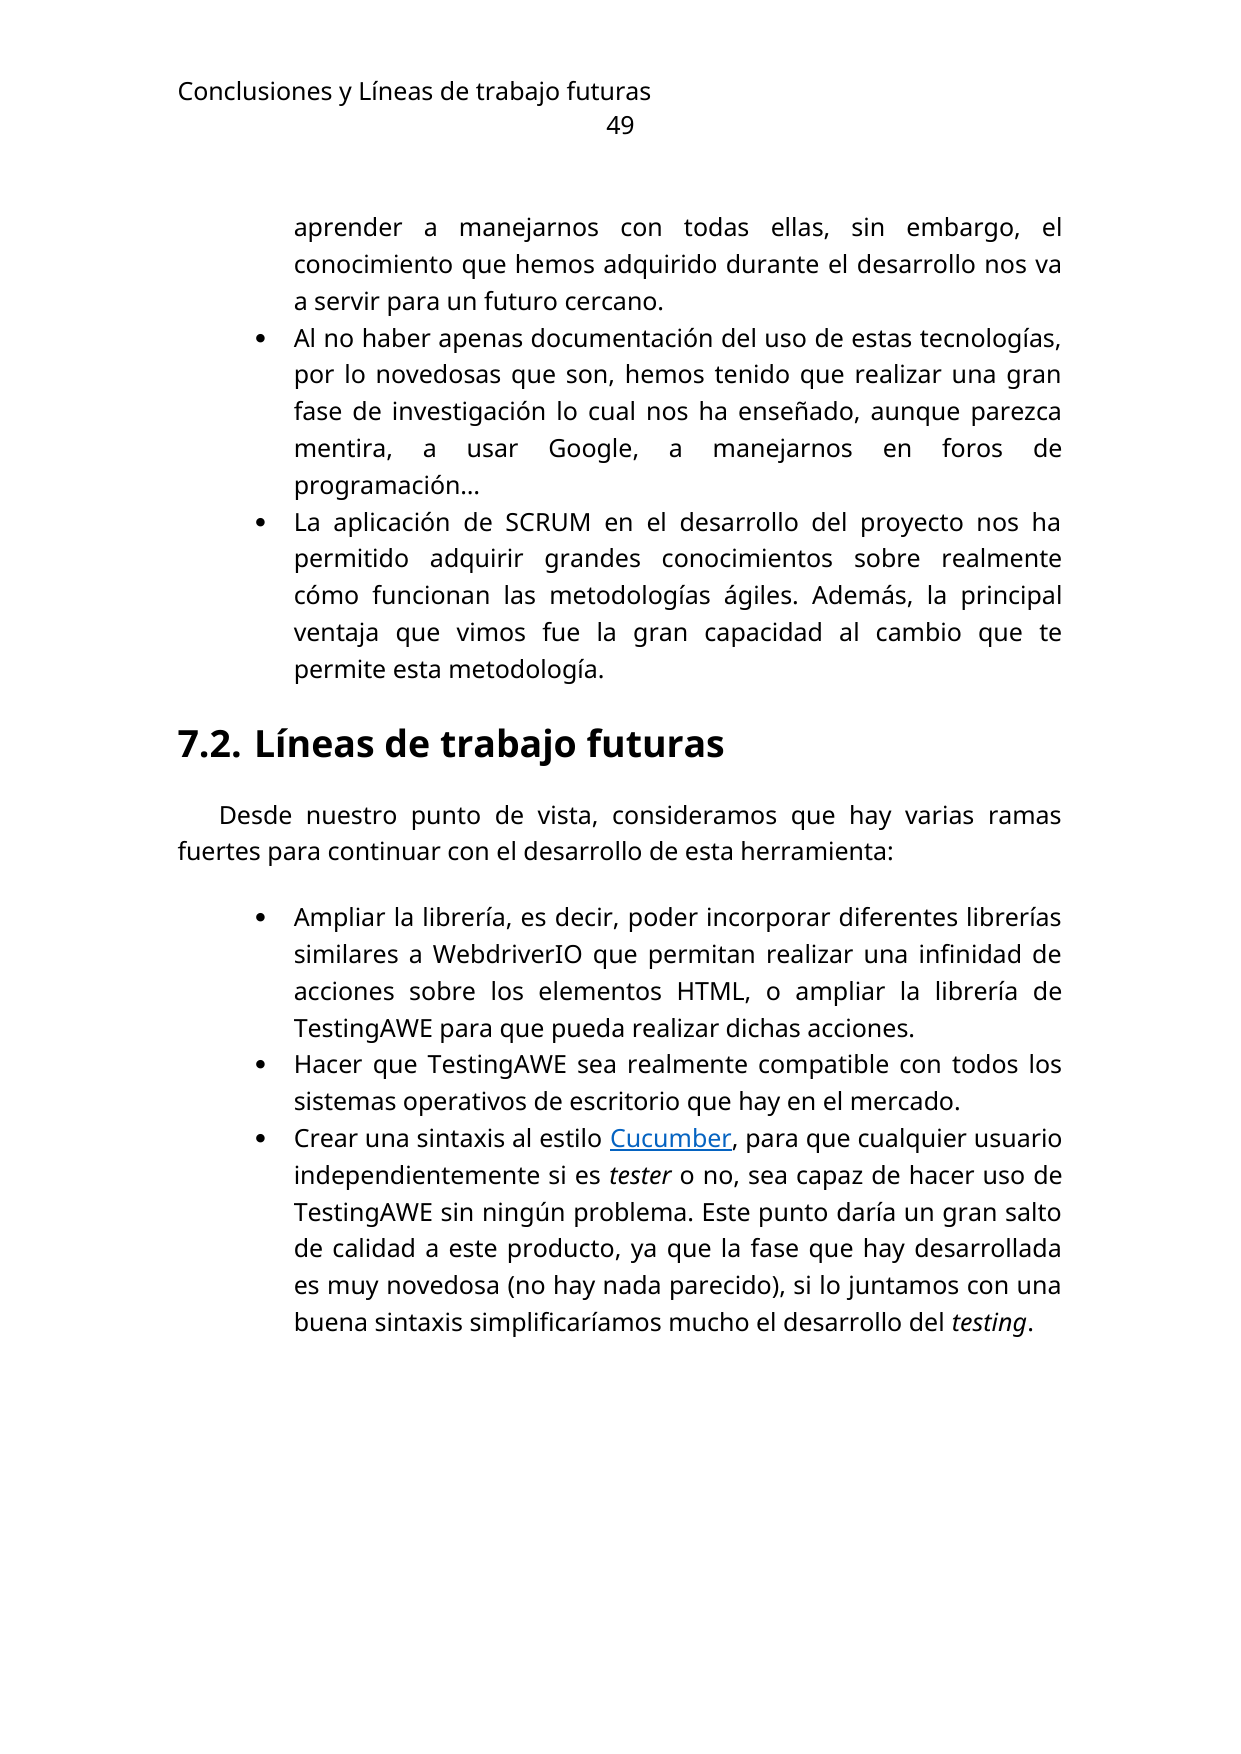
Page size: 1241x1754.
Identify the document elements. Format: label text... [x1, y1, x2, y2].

list Al no haber apenas documentación del uso de estas tecnologías, por lo novedosas que son, hemos tenido que realizar una gran fase de investigación lo cual nos ha enseñado, aunque parezca mentira, a usar Google, a manejarnos en foros de programación… [256, 320, 1063, 501]
list Crear una sintaxis al estilo Cucumber, para que cualquier usuario independientemente si es tester o no, sea capaz de hacer uso de TestingAWE sin ningún problema. Este punto daría un gran salto de calidad a este producto, ya que la fase que hay desarrollada es muy novedosa (no hay nada parecido), si lo juntamos con una buena sintaxis simplificaríamos mucho el desarrollo del testing. [256, 1121, 1063, 1338]
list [256, 210, 1063, 318]
list La aplicación de SCRUM en el desarrollo del proyecto nos ha permitido adquirir grandes conocimientos sobre realmente cómo funcionan las metodologías ágiles. Además, la principal ventaja que vimos fue la gran capacidad al cambio que te permite esta metodología. [256, 504, 1063, 685]
list Ampliar la librería, es decir, poder incorporar diferentes librerías similares a WebdriverIO que permitan realizar una infinidad de acciones sobre los elementos HTML, o ampliar la librería de TestingAWE para que pueda realizar dichas acciones. [256, 900, 1063, 1044]
text Desde nuestro punto de vista, consideramos que hay varias ramas fuertes para continuar con el desarrollo de esta herramienta: [177, 797, 1063, 868]
list Hacer que TestingAWE sea realmente compatible con todos los sistemas operativos de escritorio que hay en el mercado. [256, 1047, 1063, 1118]
subtitle Líneas de trabajo futuras [177, 717, 1063, 768]
